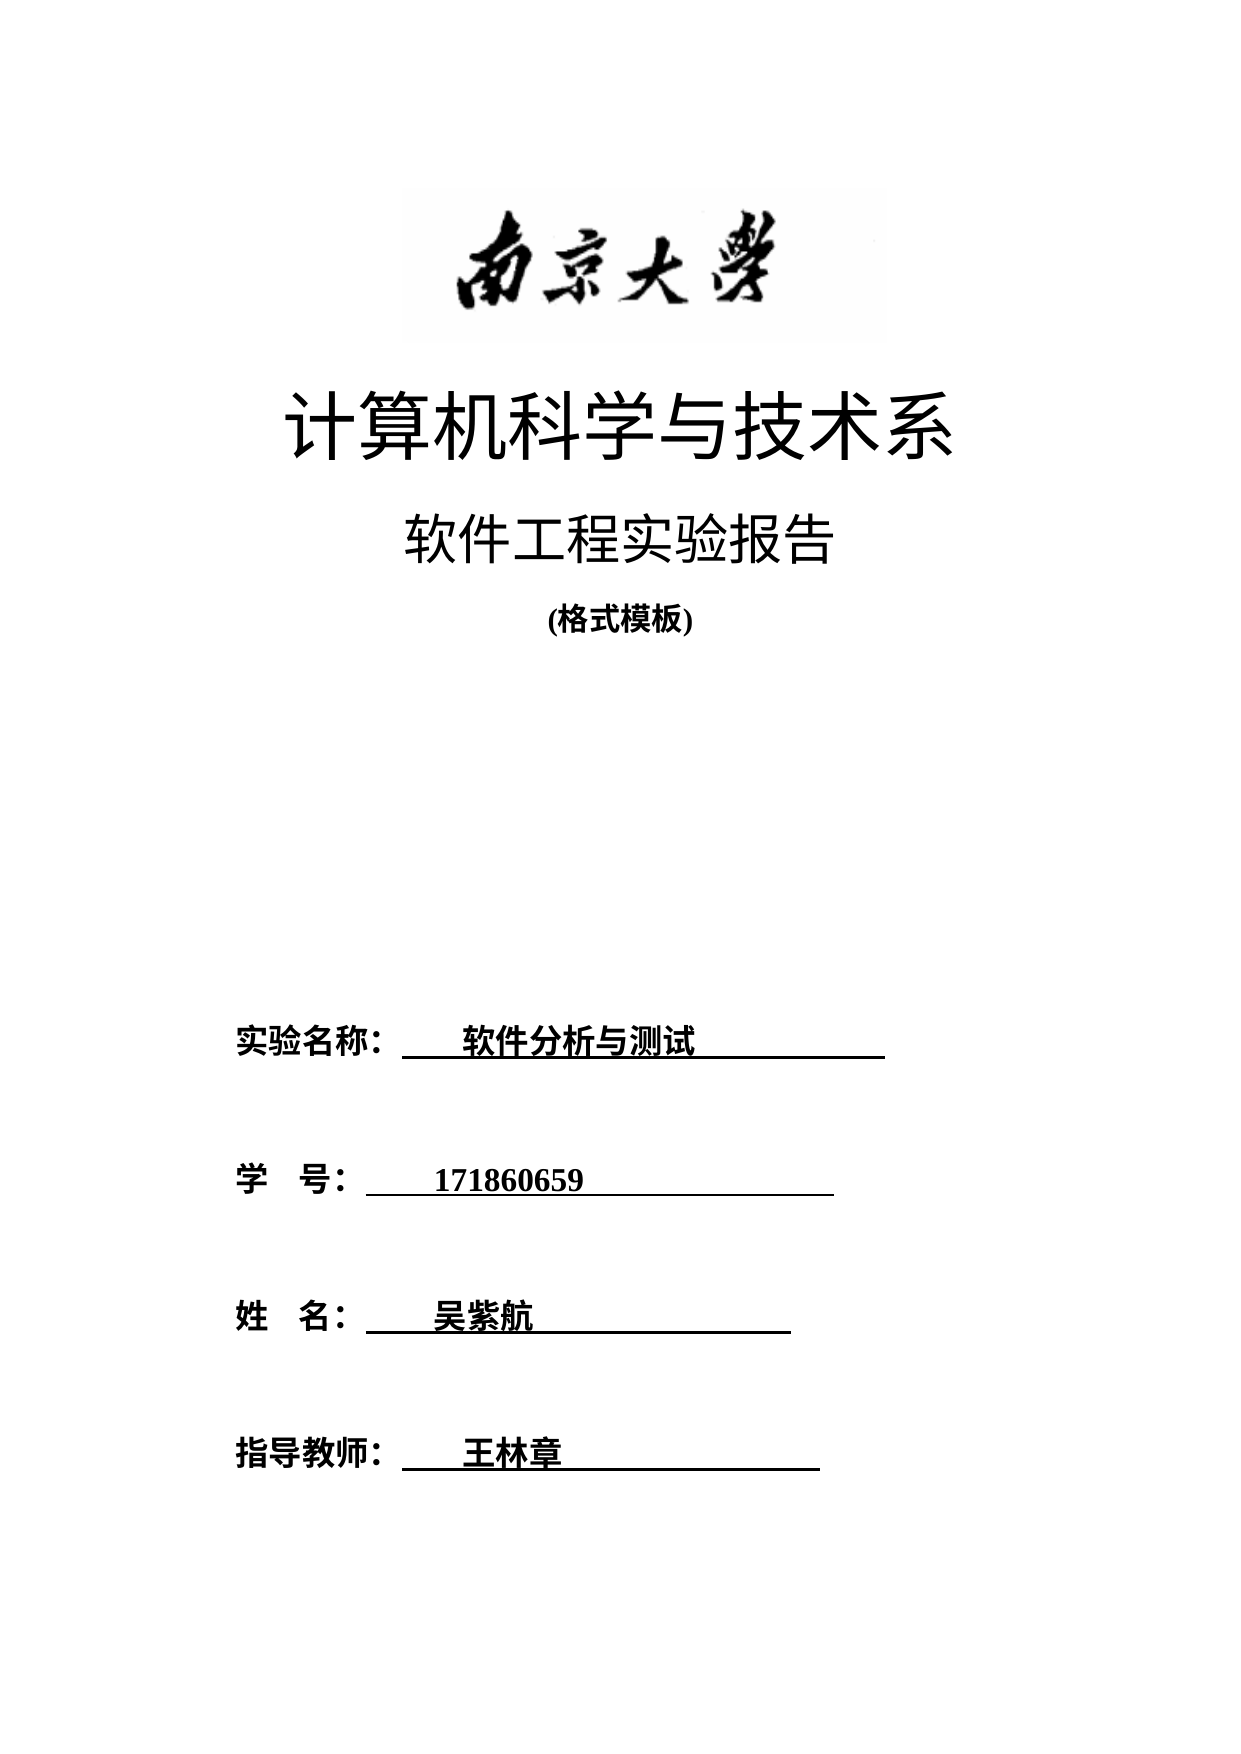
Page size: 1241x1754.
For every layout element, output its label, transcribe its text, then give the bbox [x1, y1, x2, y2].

text (格式模板) [148, 584, 1092, 649]
text 学 号： 171860659 [148, 1144, 1092, 1209]
text 姓 名： 吴紫航 [148, 1282, 1092, 1347]
text 软件工程实验报告 [148, 487, 1092, 584]
text 实验名称： 软件分析与测试 [148, 1007, 1092, 1072]
text 计算机科学与技术系 [148, 357, 1092, 487]
text 指导教师： 王林章 [191, 1419, 1092, 1484]
